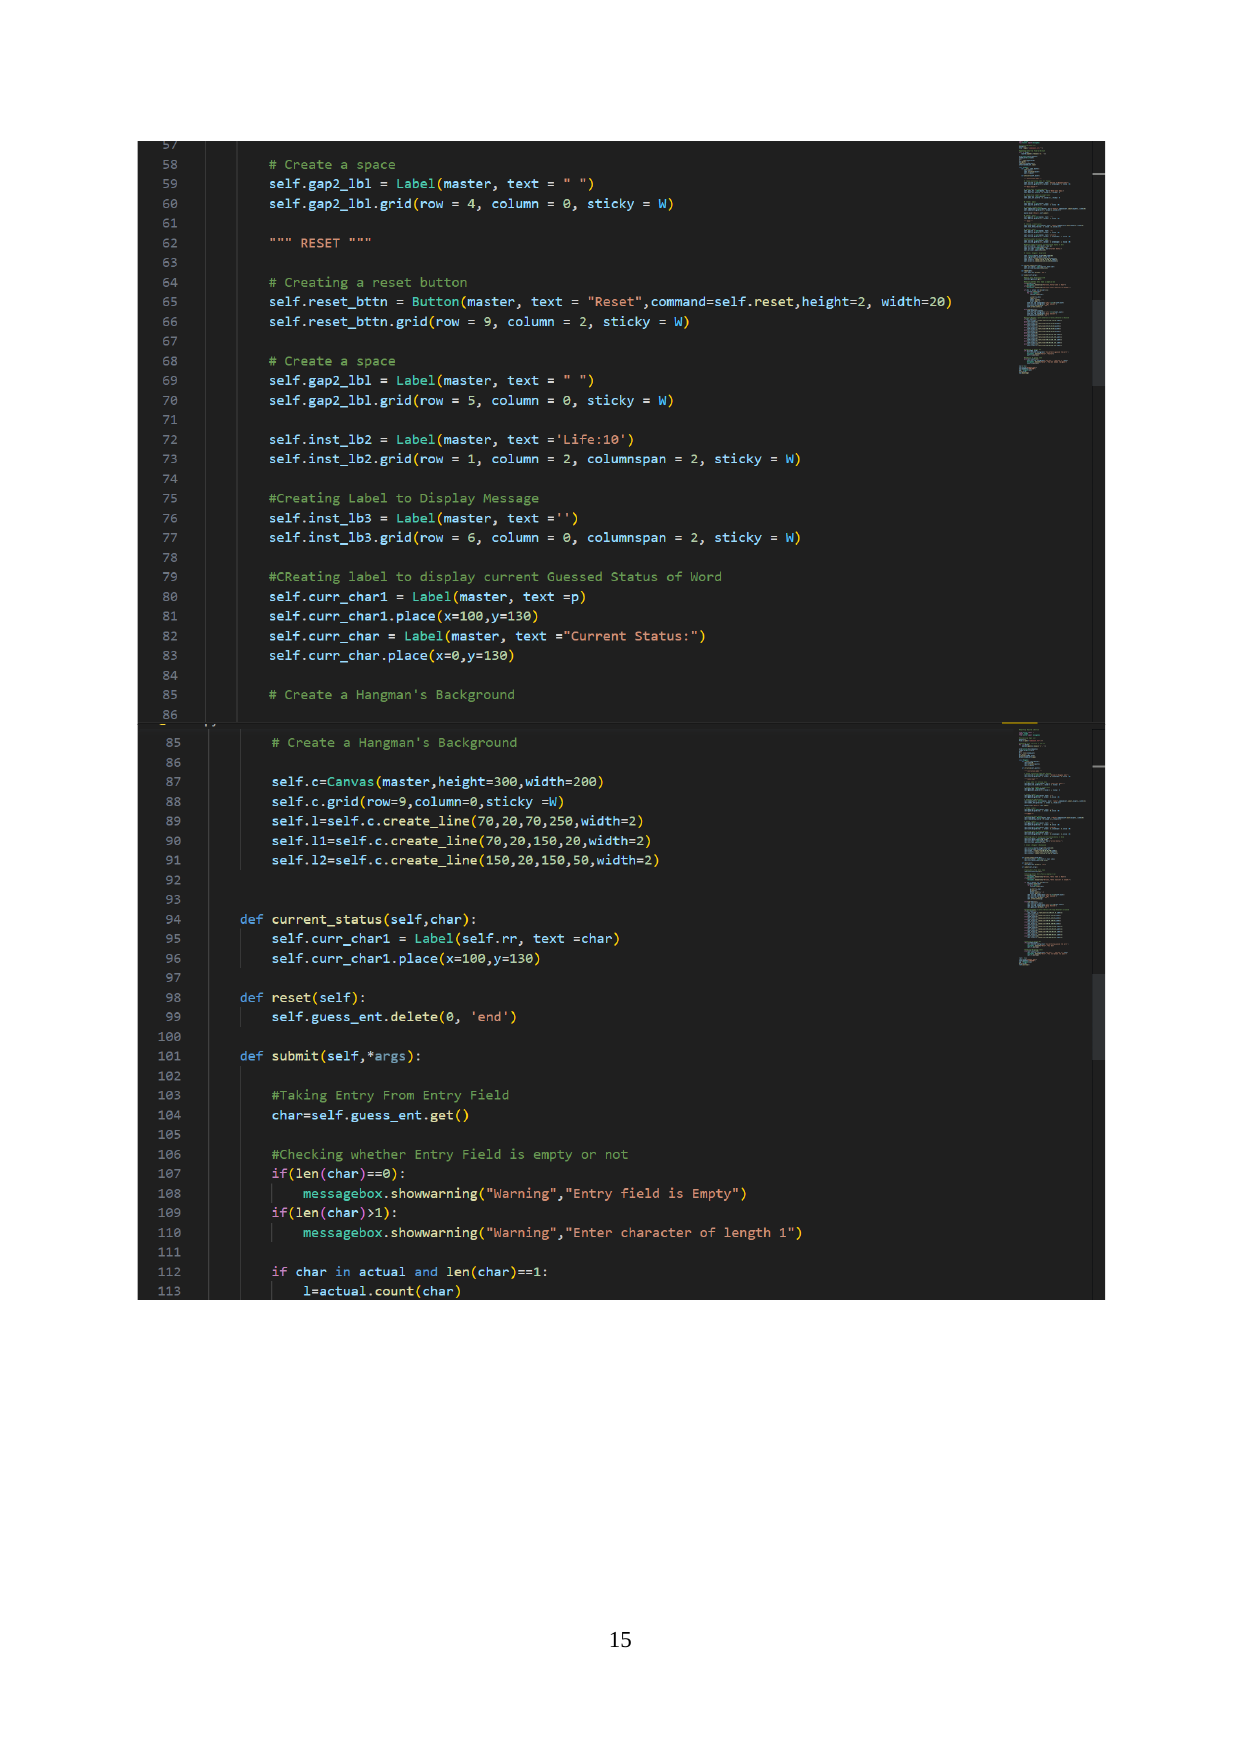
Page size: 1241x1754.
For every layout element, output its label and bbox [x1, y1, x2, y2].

picture [137, 141, 1106, 1300]
